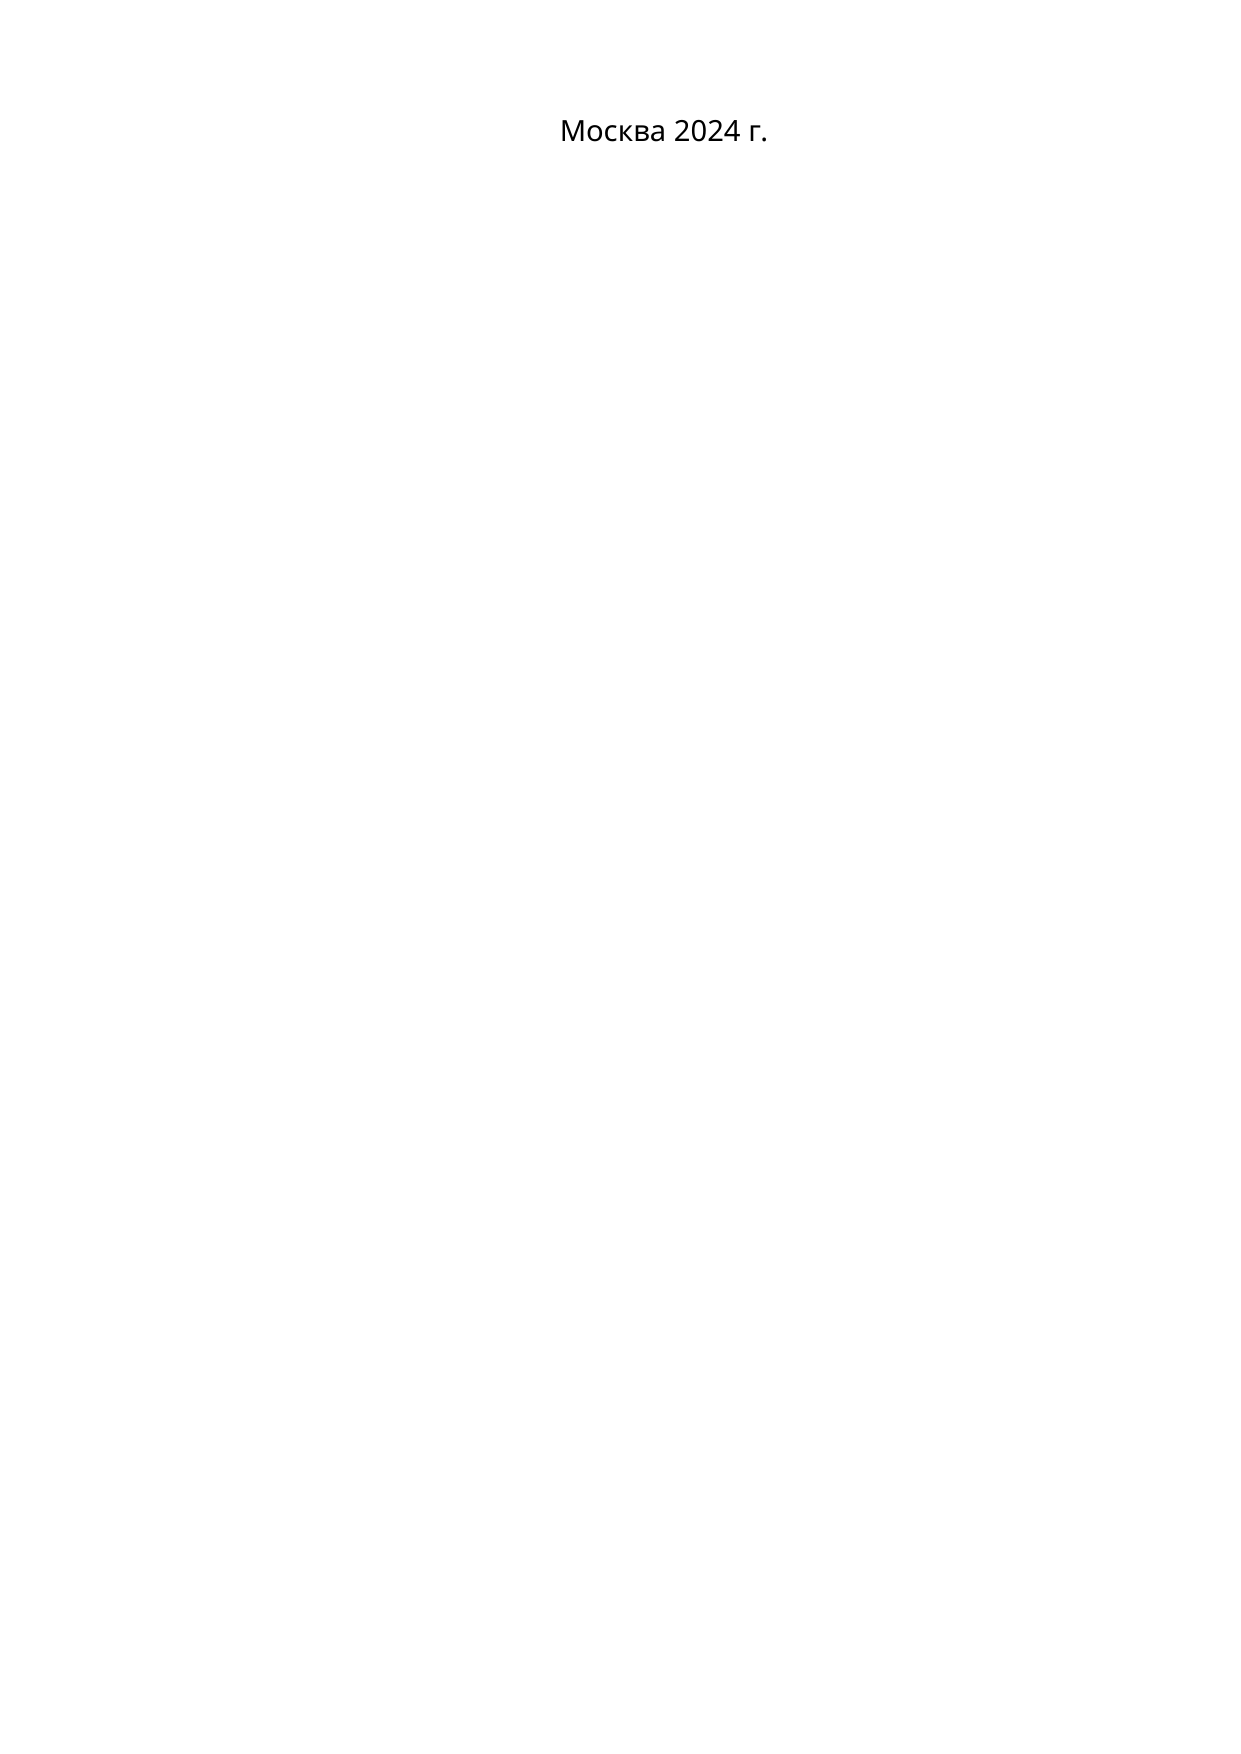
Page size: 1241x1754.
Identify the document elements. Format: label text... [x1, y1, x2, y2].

text Москва 2024 г. [173, 110, 1155, 150]
